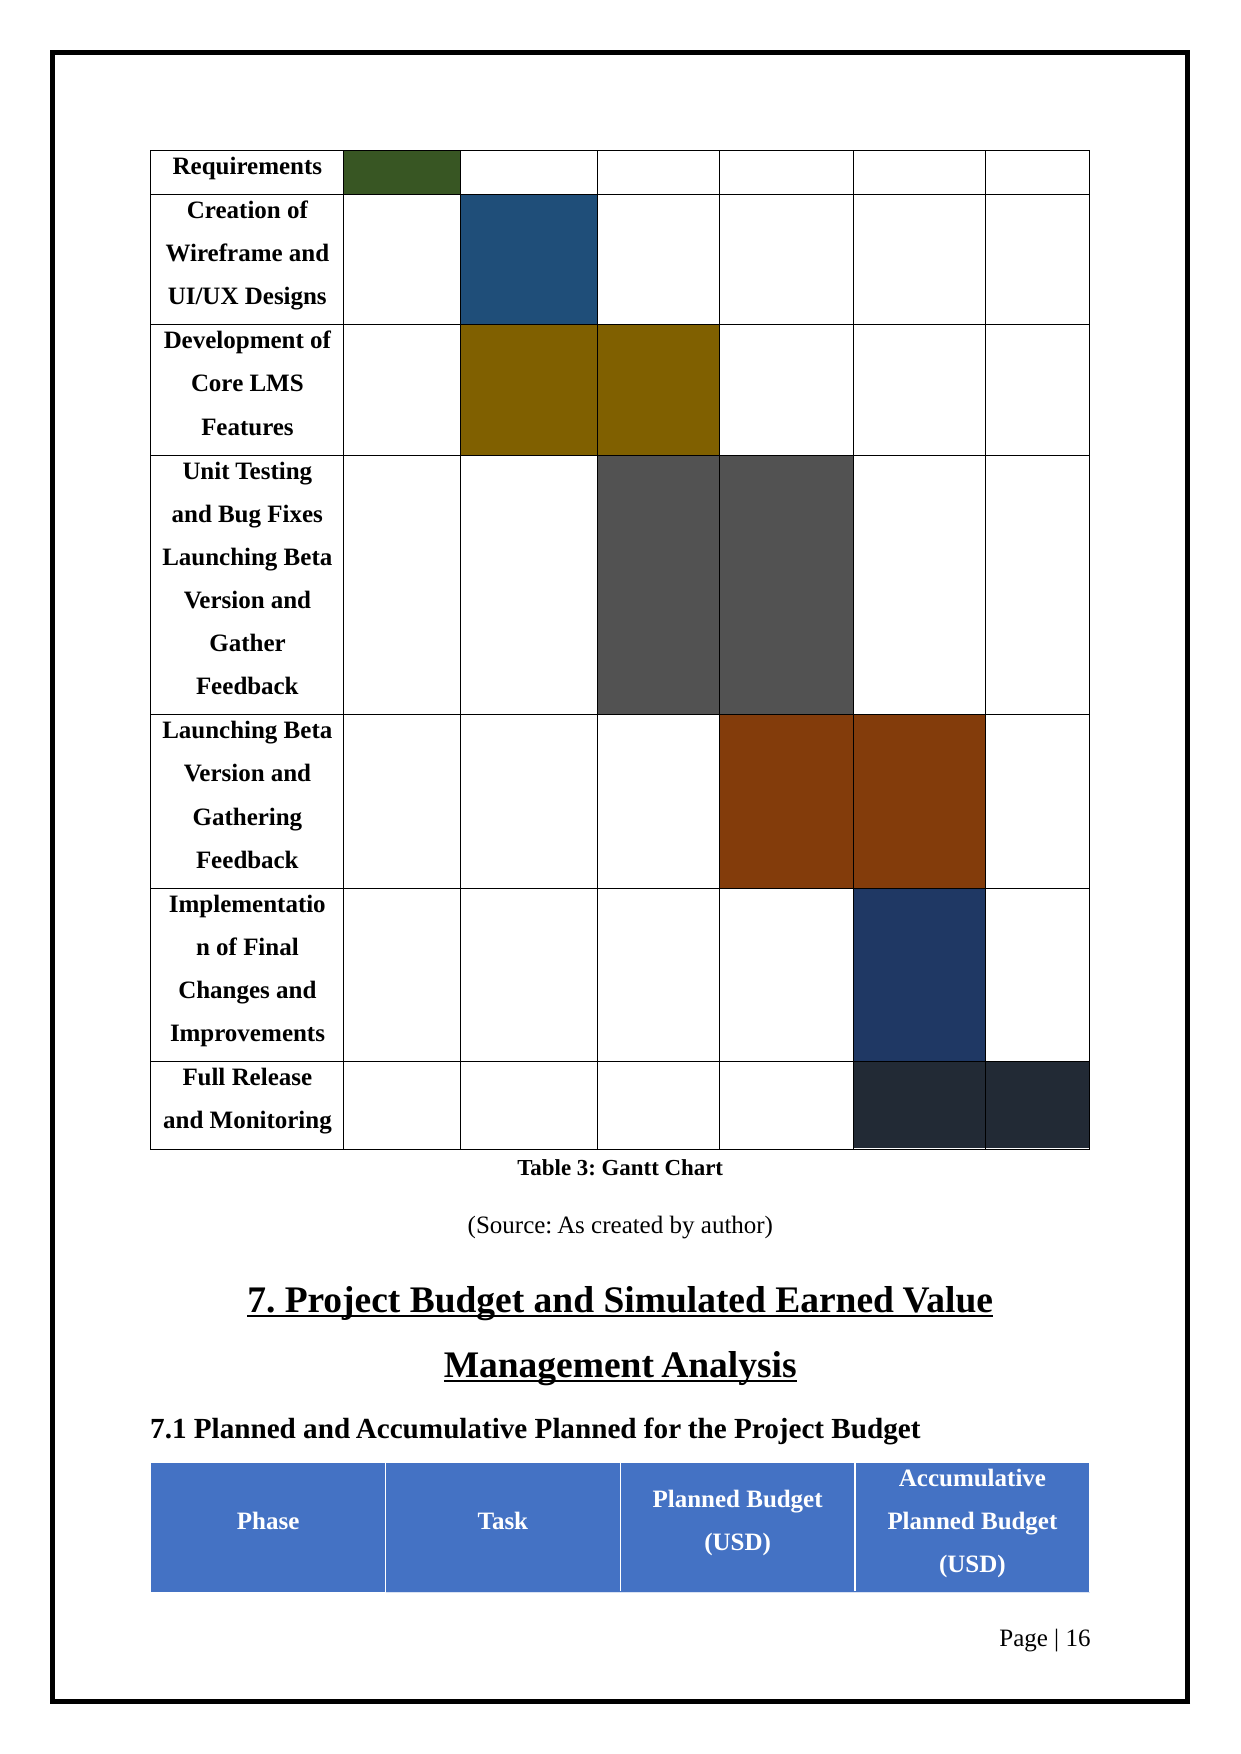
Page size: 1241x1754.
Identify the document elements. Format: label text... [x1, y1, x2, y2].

table_cell [344, 889, 460, 1061]
table_cell [461, 151, 597, 194]
table_cell [720, 1062, 853, 1148]
table_cell [720, 325, 853, 455]
text (Source: As created by author) [150, 1210, 1090, 1238]
table_cell [986, 195, 1089, 324]
table_cell [854, 715, 985, 888]
table_cell [344, 456, 460, 714]
table_cell [461, 1062, 597, 1148]
table_cell [598, 715, 719, 888]
table_cell [344, 151, 460, 194]
table_cell [854, 151, 985, 194]
table_cell Unit Testing and Bug Fixes Launching Beta Version and Gather Feedback [151, 456, 343, 714]
table_cell Full Release and Monitoring [151, 1062, 343, 1148]
table_cell [461, 456, 597, 714]
table_cell [344, 715, 460, 888]
table_header Phase [151, 1463, 385, 1592]
table_cell [720, 715, 853, 888]
table_cell [986, 889, 1089, 1061]
table_header Accumulative Planned Budget (USD) [855, 1463, 1089, 1592]
table_cell [986, 456, 1089, 714]
table_cell [598, 325, 719, 455]
subtitle 7. Project Budget and Simulated Earned Value Management Analysis [150, 1278, 1090, 1386]
table_cell [986, 715, 1089, 888]
table_cell Launching Beta Version and Gathering Feedback [151, 715, 343, 888]
table_cell [598, 151, 719, 194]
table_cell [854, 195, 985, 324]
table_cell [986, 151, 1089, 194]
table_cell [344, 325, 460, 455]
table_cell [598, 456, 719, 714]
table_cell [854, 889, 985, 1061]
table_cell [854, 456, 985, 714]
table_cell [461, 715, 597, 888]
table_cell [461, 195, 597, 324]
table_cell [720, 889, 853, 1061]
table_cell [344, 195, 460, 324]
table_cell [720, 195, 853, 324]
table_header Task [386, 1463, 620, 1592]
table_cell [986, 325, 1089, 455]
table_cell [151, 151, 343, 194]
table_cell [598, 889, 719, 1061]
table_cell [720, 456, 853, 714]
table_cell Creation of Wireframe and UI/UX Designs [151, 195, 343, 324]
table_cell Development of Core LMS Features [151, 325, 343, 455]
table_cell [461, 889, 597, 1061]
table_header Planned Budget (USD) [620, 1463, 855, 1592]
table_cell [344, 1062, 460, 1148]
subtitle 7.1 Planned and Accumulative Planned for the Project Budget [150, 1411, 1090, 1445]
table_cell Implementation of Final Changes and Improvements [151, 889, 343, 1061]
table_cell [854, 325, 985, 455]
table_cell [598, 195, 719, 324]
table_cell [598, 1062, 719, 1148]
table_cell [986, 1062, 1089, 1148]
table_cell [720, 151, 853, 194]
table_cell [461, 325, 597, 455]
subtitle Table 3: Gantt Chart [150, 1154, 1090, 1180]
table_cell [854, 1062, 985, 1148]
